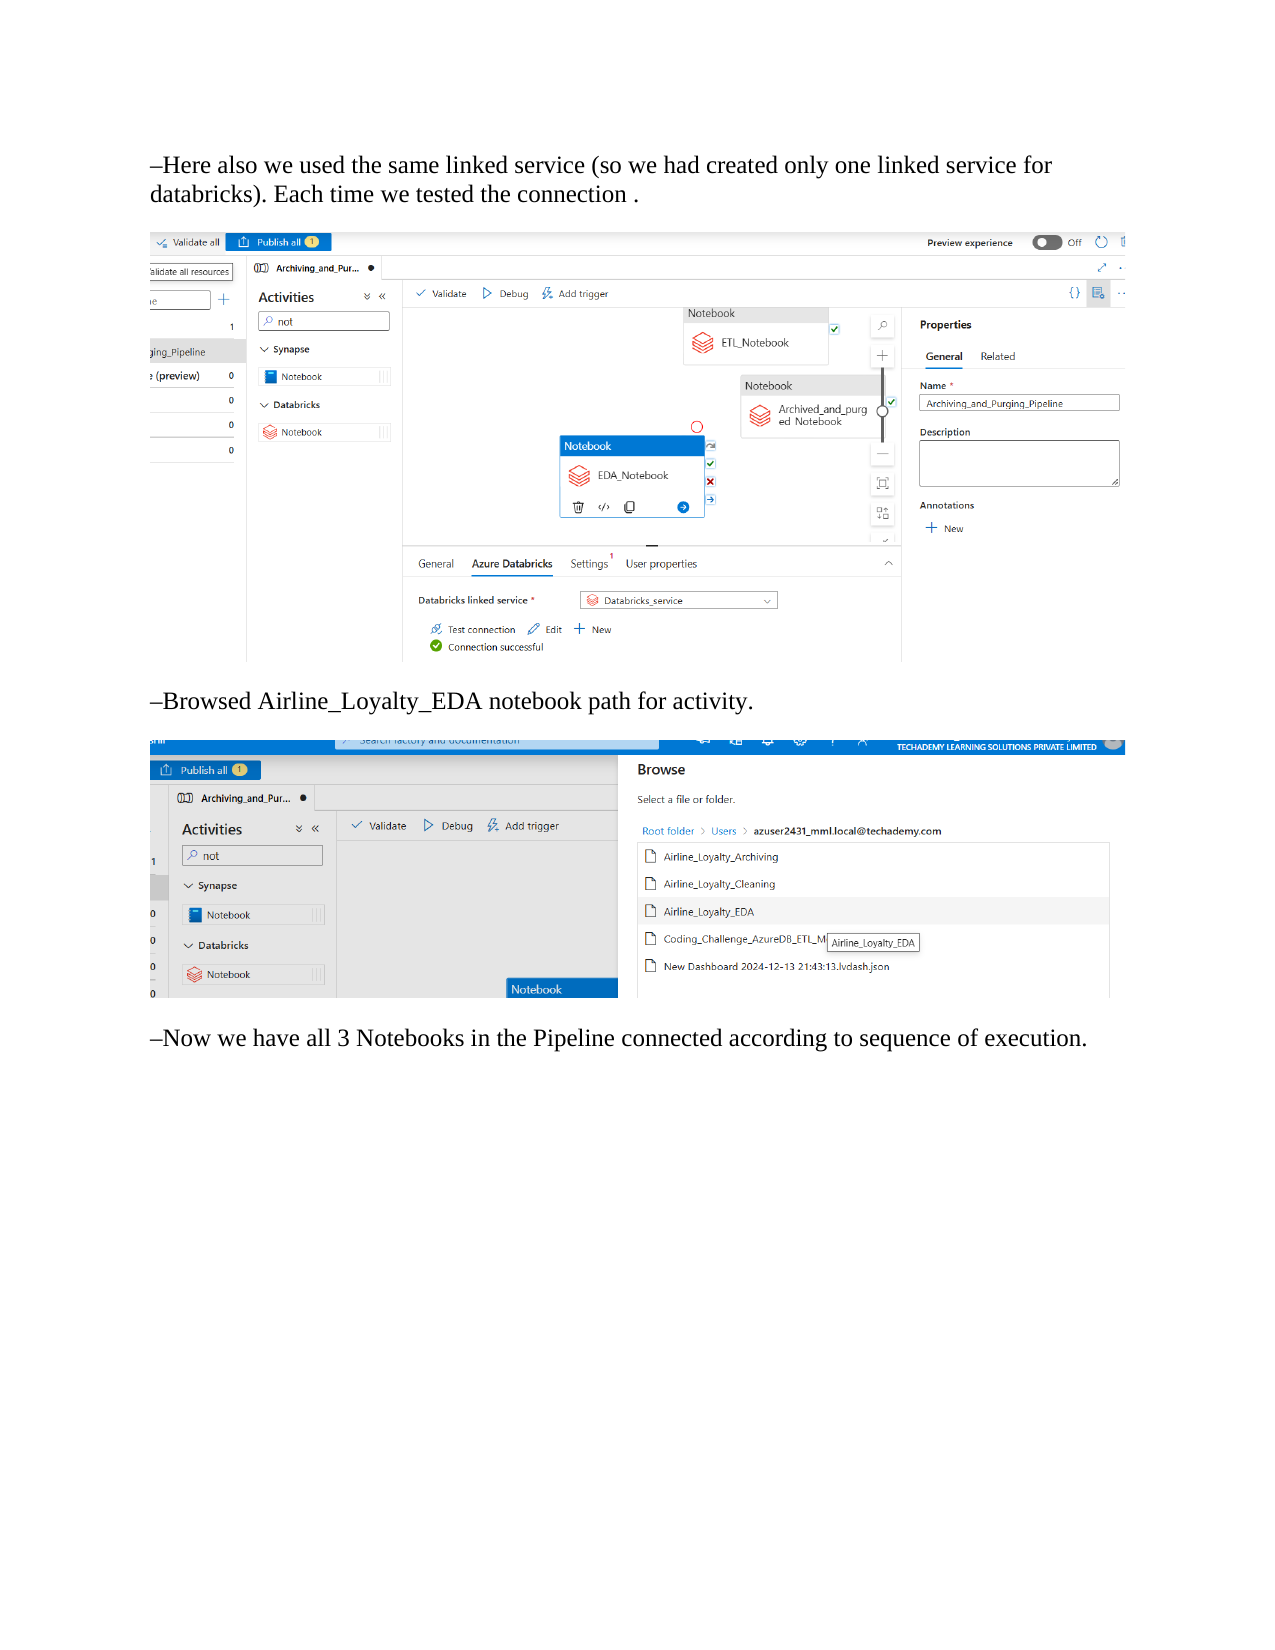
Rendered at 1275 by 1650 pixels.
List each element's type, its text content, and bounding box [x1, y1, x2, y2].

picture [150, 740, 1125, 998]
text –Now we have all 3 Notebooks in the Pipeline connected according to sequence of execution. [150, 1023, 1125, 1052]
text –Browsed Airline_Loyalty_EDA notebook path for activity. [150, 686, 1125, 715]
text –Here also we used the same linked service (so we had created only one linked service for databricks). Each time we tested the connection . [150, 150, 1125, 207]
picture [150, 232, 1125, 662]
